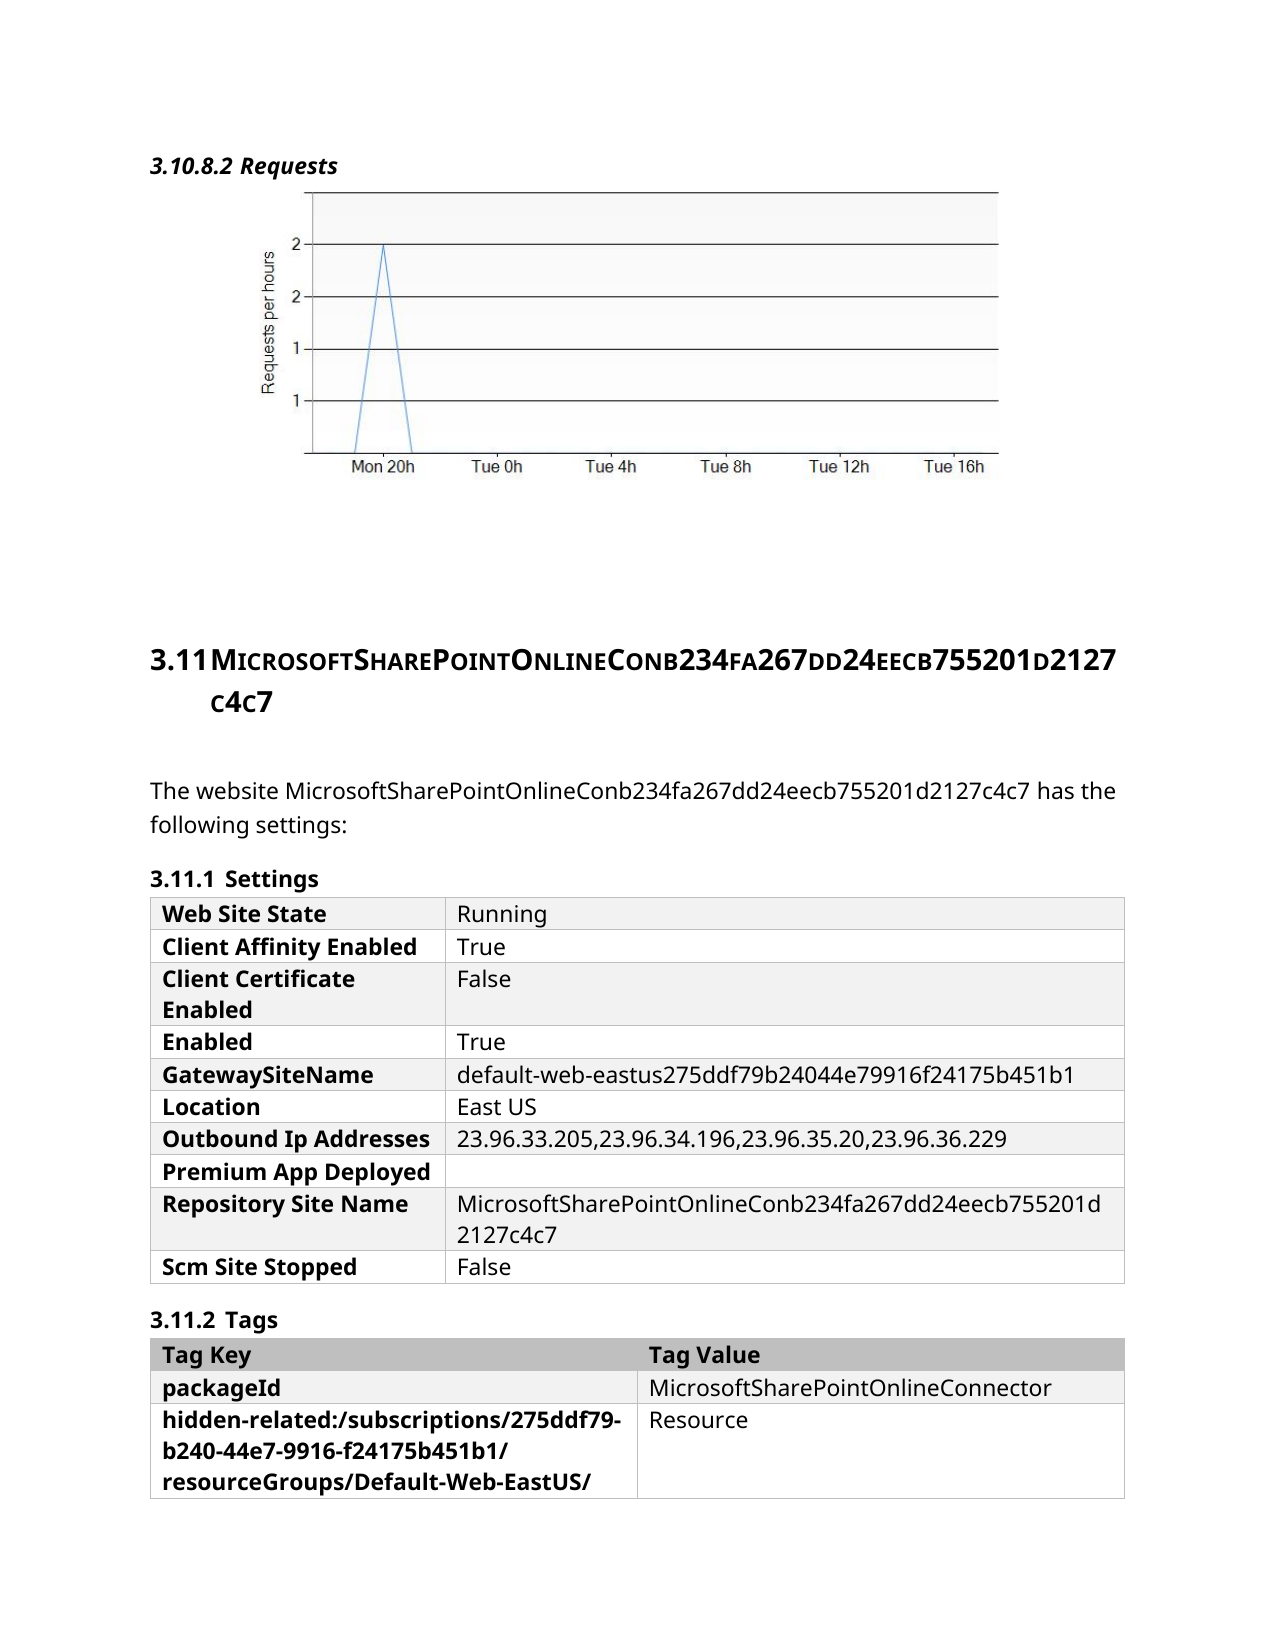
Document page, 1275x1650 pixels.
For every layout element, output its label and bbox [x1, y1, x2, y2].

picture [227, 183, 1048, 492]
